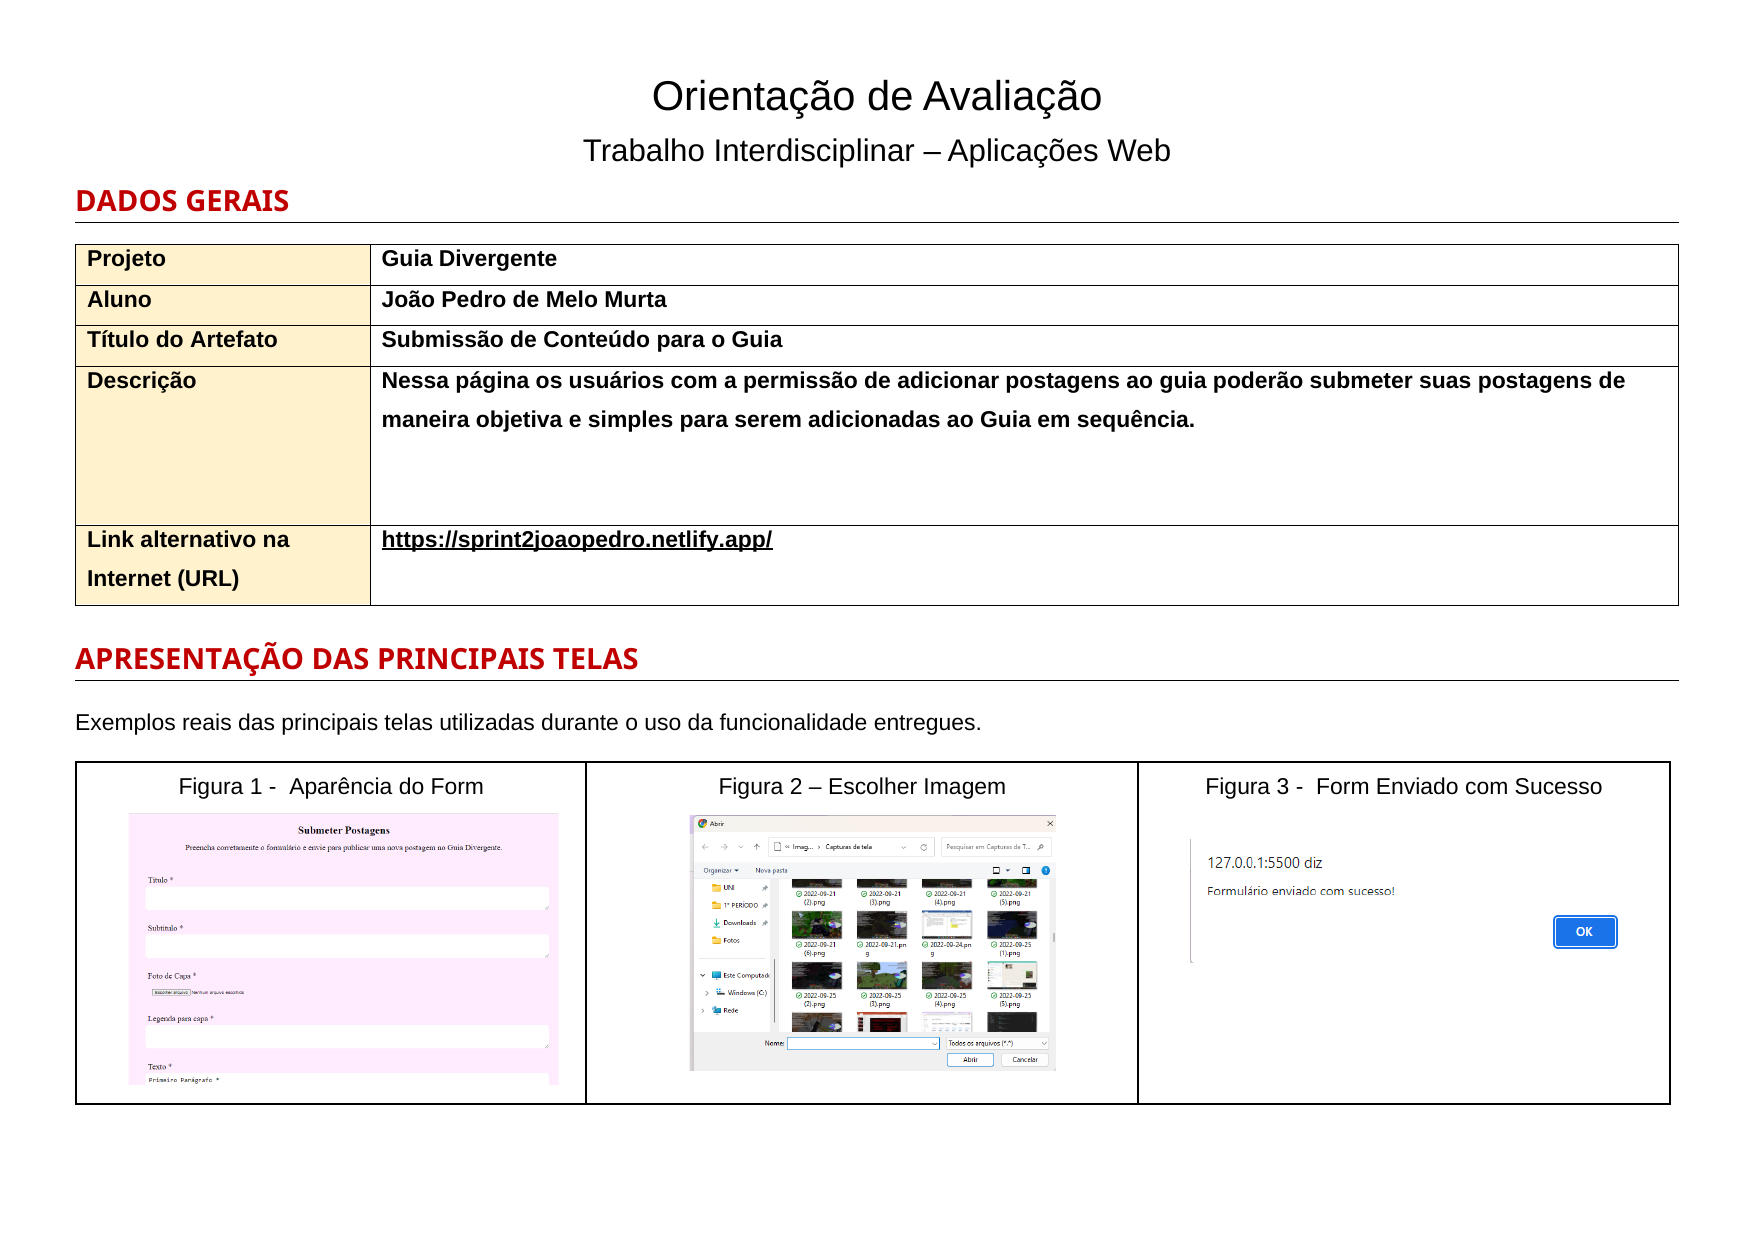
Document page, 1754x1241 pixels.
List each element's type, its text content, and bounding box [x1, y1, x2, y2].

table_header Projeto [76, 245, 370, 284]
table_cell Título do Artefato [76, 326, 370, 366]
table_header Figura 2 – Escolher Imagem [587, 763, 1137, 1102]
list Orientação de Avaliação [75, 71, 1679, 119]
table_header Guia Divergente [371, 245, 1678, 284]
picture [128, 813, 559, 1085]
subtitle APRESENTAÇÃO DAS PRINCIPAIS TELAS [75, 638, 1679, 680]
list Trabalho Interdisciplinar – Aplicações Web [75, 132, 1679, 168]
table_header Figura 1 - Aparência do Form [77, 763, 585, 1102]
table_cell Link alternativo na Internet (URL) [76, 526, 370, 604]
table_cell Descrição [76, 367, 370, 524]
table_cell Nessa página os usuários com a permissão de adicionar postagens ao guia poderão submeter suas postagens de maneira objetiva e simples para serem adicionadas ao Guia em sequência. [371, 367, 1678, 524]
table_cell https://sprint2joaopedro.netlify.app/ [371, 526, 1678, 604]
table_cell Aluno [76, 286, 370, 325]
picture [1190, 839, 1625, 963]
picture [689, 815, 1056, 1071]
text Exemplos reais das principais telas utilizadas durante o uso da funcionalidade entregues. [75, 709, 1679, 736]
table_cell João Pedro de Melo Murta [371, 286, 1678, 325]
table_cell Submissão de Conteúdo para o Guia [371, 326, 1678, 366]
table_header Figura 3 - Form Enviado com Sucesso [1139, 763, 1669, 1102]
subtitle DADOS GERAIS [75, 180, 1679, 222]
